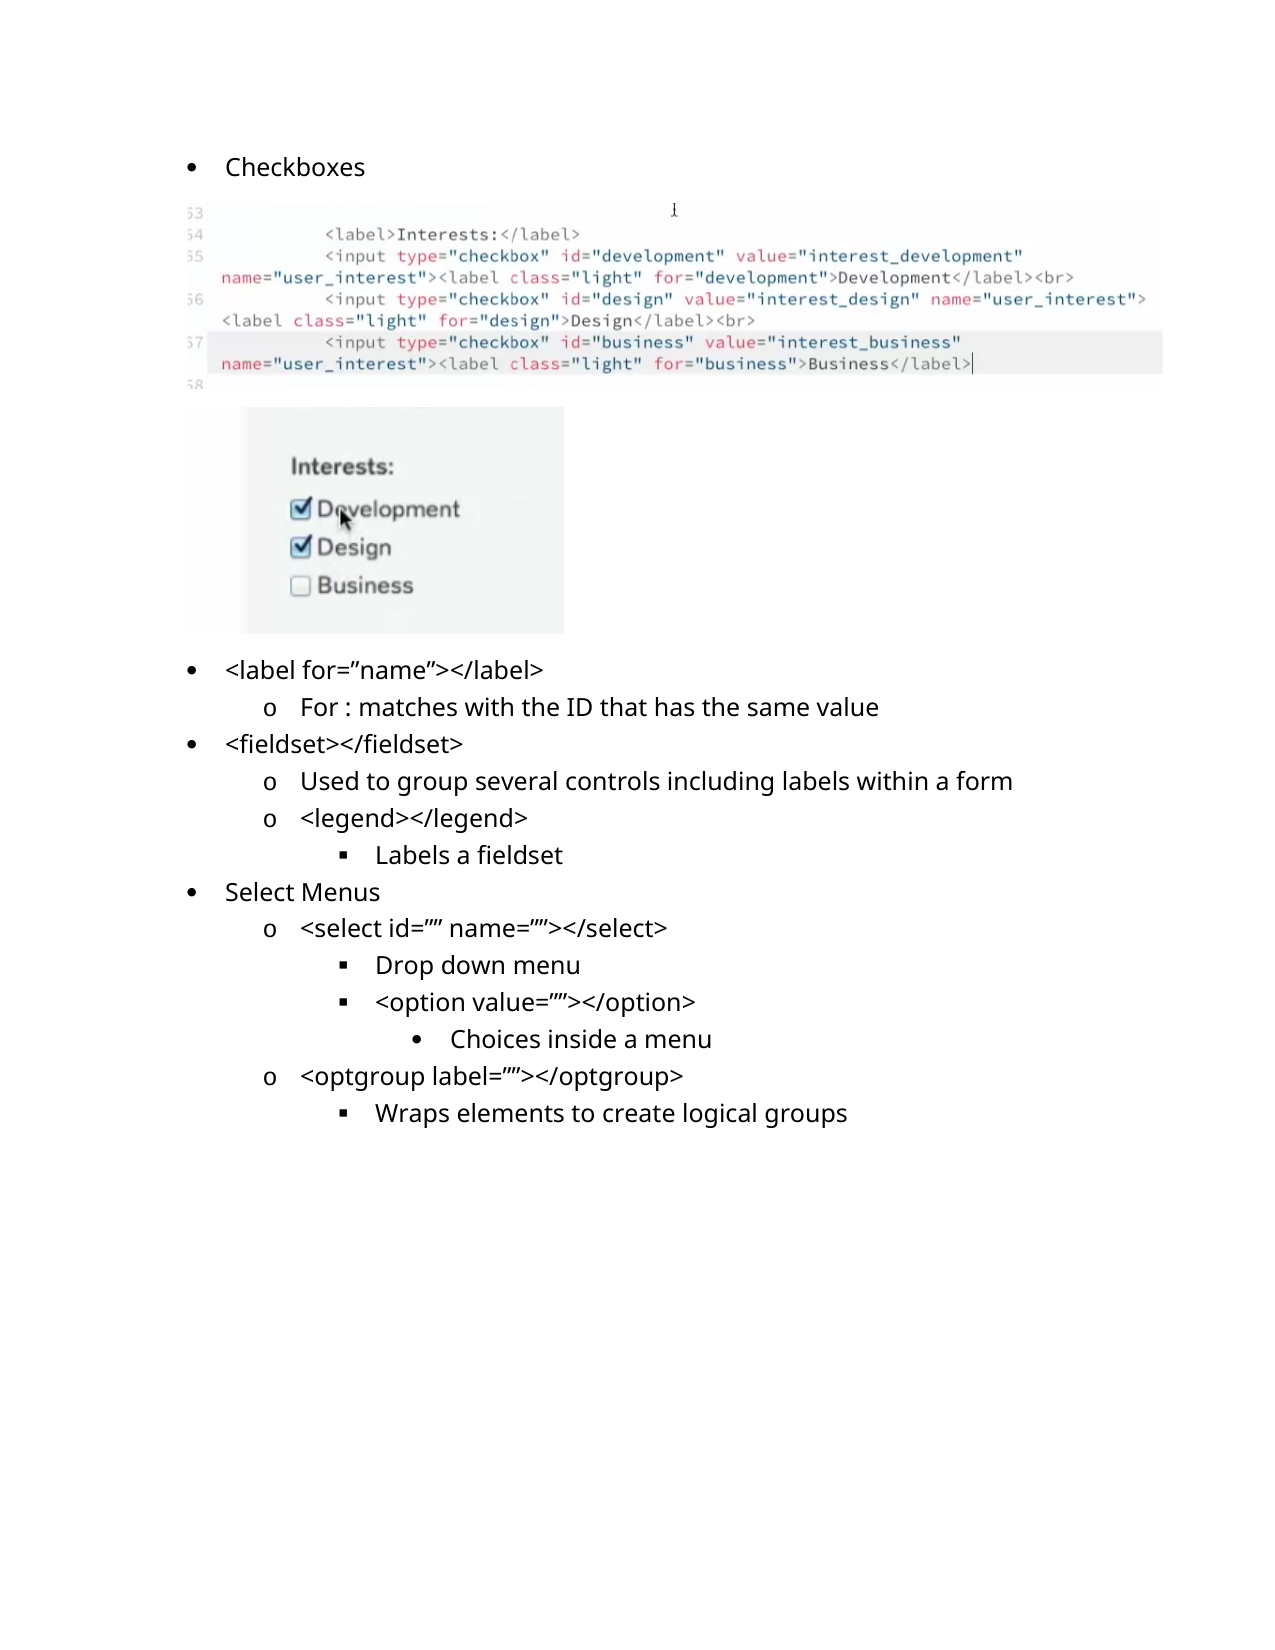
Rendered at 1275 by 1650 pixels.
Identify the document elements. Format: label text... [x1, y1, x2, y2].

list <legend></legend> [262, 800, 1125, 835]
list Drop down menu [337, 948, 1125, 982]
list Checkboxes [187, 150, 1125, 184]
list <option value=””></option> [337, 985, 1125, 1019]
list <label for=”name”></label> [187, 653, 1125, 687]
list <select id=”” name=””></select> [262, 911, 1125, 945]
list <optgroup label=””></optgroup> [262, 1058, 1125, 1092]
list Labels a fieldset [337, 837, 1125, 871]
list Select Menus [187, 874, 1125, 908]
list Used to group several controls including labels within a form [262, 763, 1125, 798]
picture [187, 203, 1163, 389]
list Wraps elements to create logical groups [337, 1095, 1125, 1129]
list For : matches with the ID that has the same value [262, 690, 1125, 724]
list Choices inside a menu [412, 1021, 1125, 1056]
picture [187, 407, 564, 634]
list <fieldset></fieldset> [187, 727, 1125, 761]
